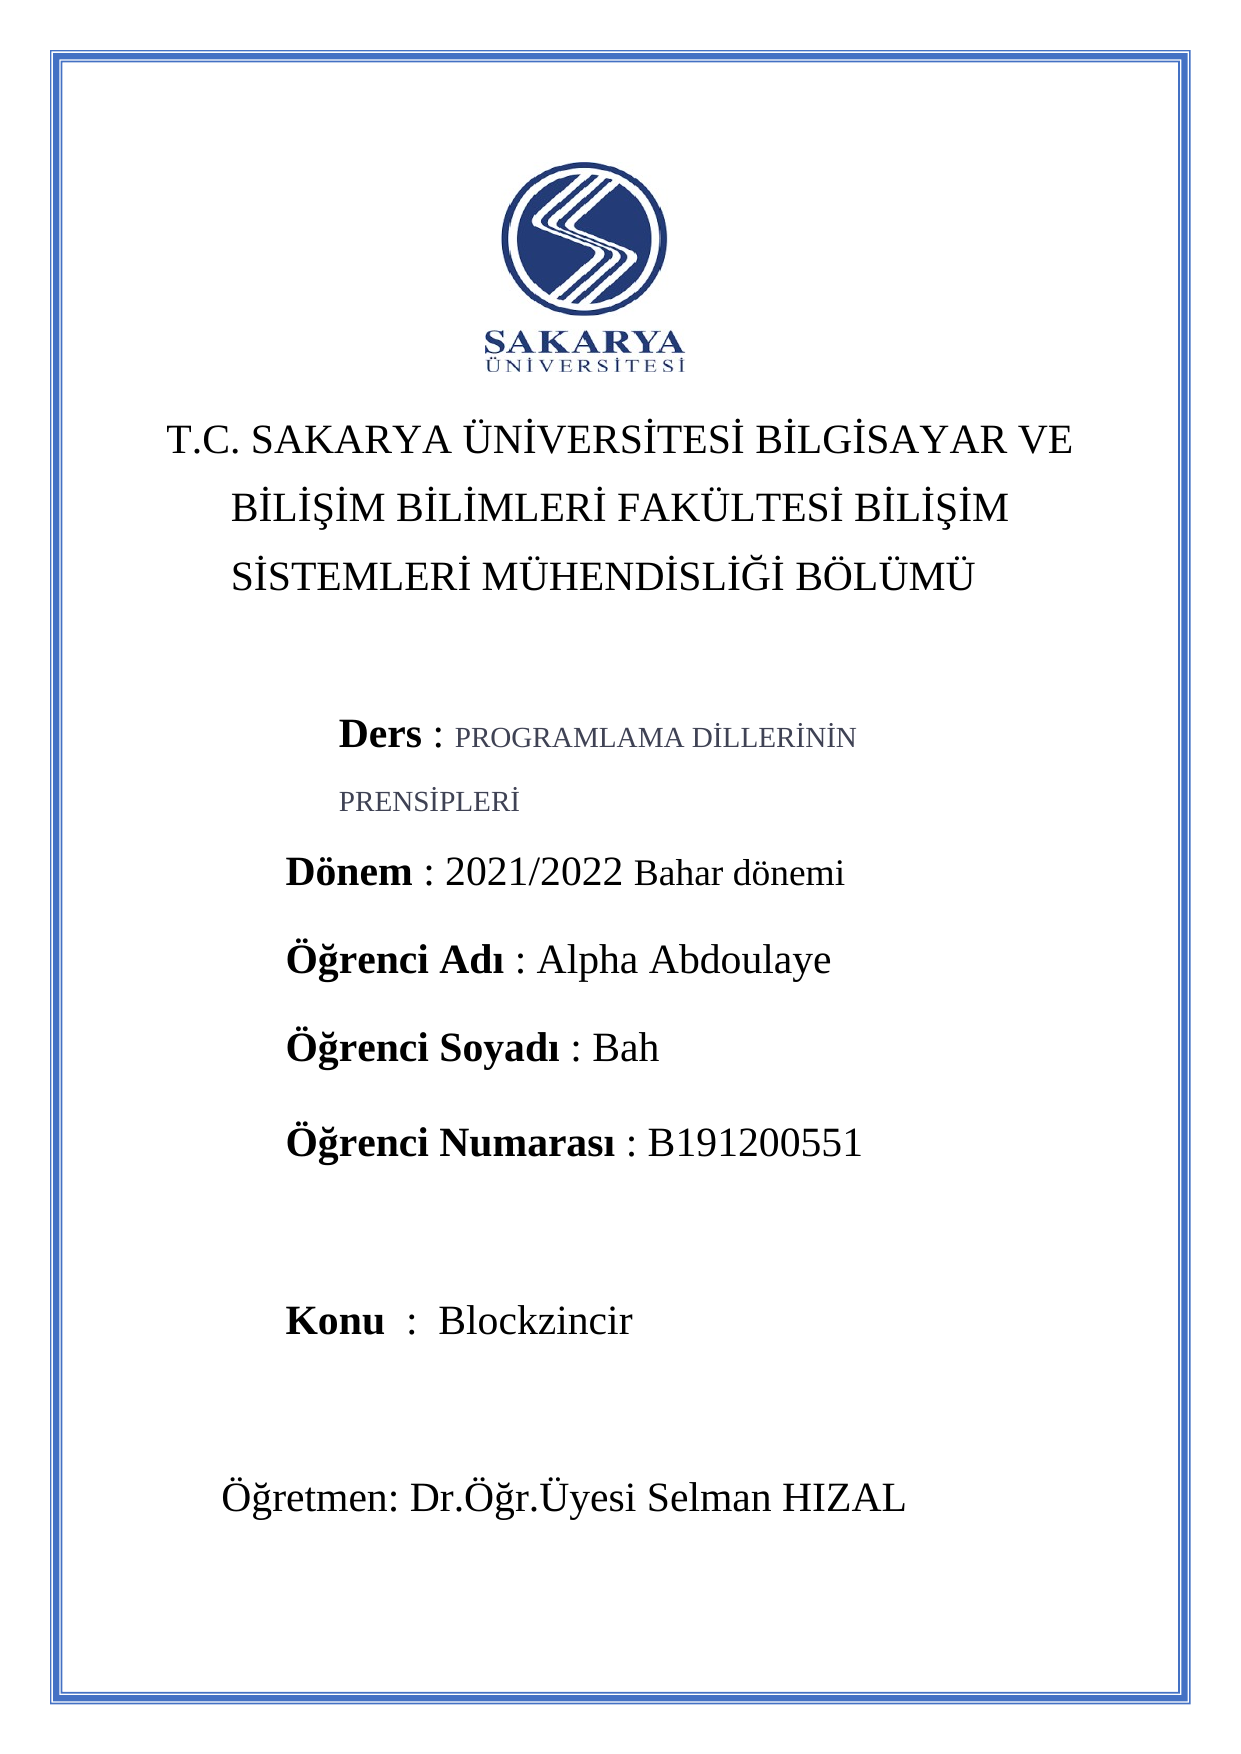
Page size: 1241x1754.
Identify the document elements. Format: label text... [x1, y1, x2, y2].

text Dönem : 2021/2022 Bahar dönemi Öğrenci Adı : Alpha Abdoulaye [285, 846, 903, 983]
subtitle Öğretmen: Dr.Öğr.Üyesi Selman HIZAL [221, 1473, 1105, 1521]
picture [485, 162, 686, 372]
subtitle T.C. SAKARYA ÜNİVERSİTESİ BİLGİSAYAR VE BİLİŞİM BİLİMLERİ FAKÜLTESİ BİLİŞİM SİSTEMLERİ MÜHENDİSLİĞİ BÖLÜMÜ [166, 414, 1075, 599]
text Öğrenci Numarası : B191200551 [210, 1119, 1105, 1166]
text Ders : PROGRAMLAMA DİLLERİNİN PRENSİPLERİ [339, 708, 903, 818]
text Konu : Blockzincir [221, 1295, 1105, 1343]
text Öğrenci Soyadı : Bah [210, 1024, 1105, 1071]
